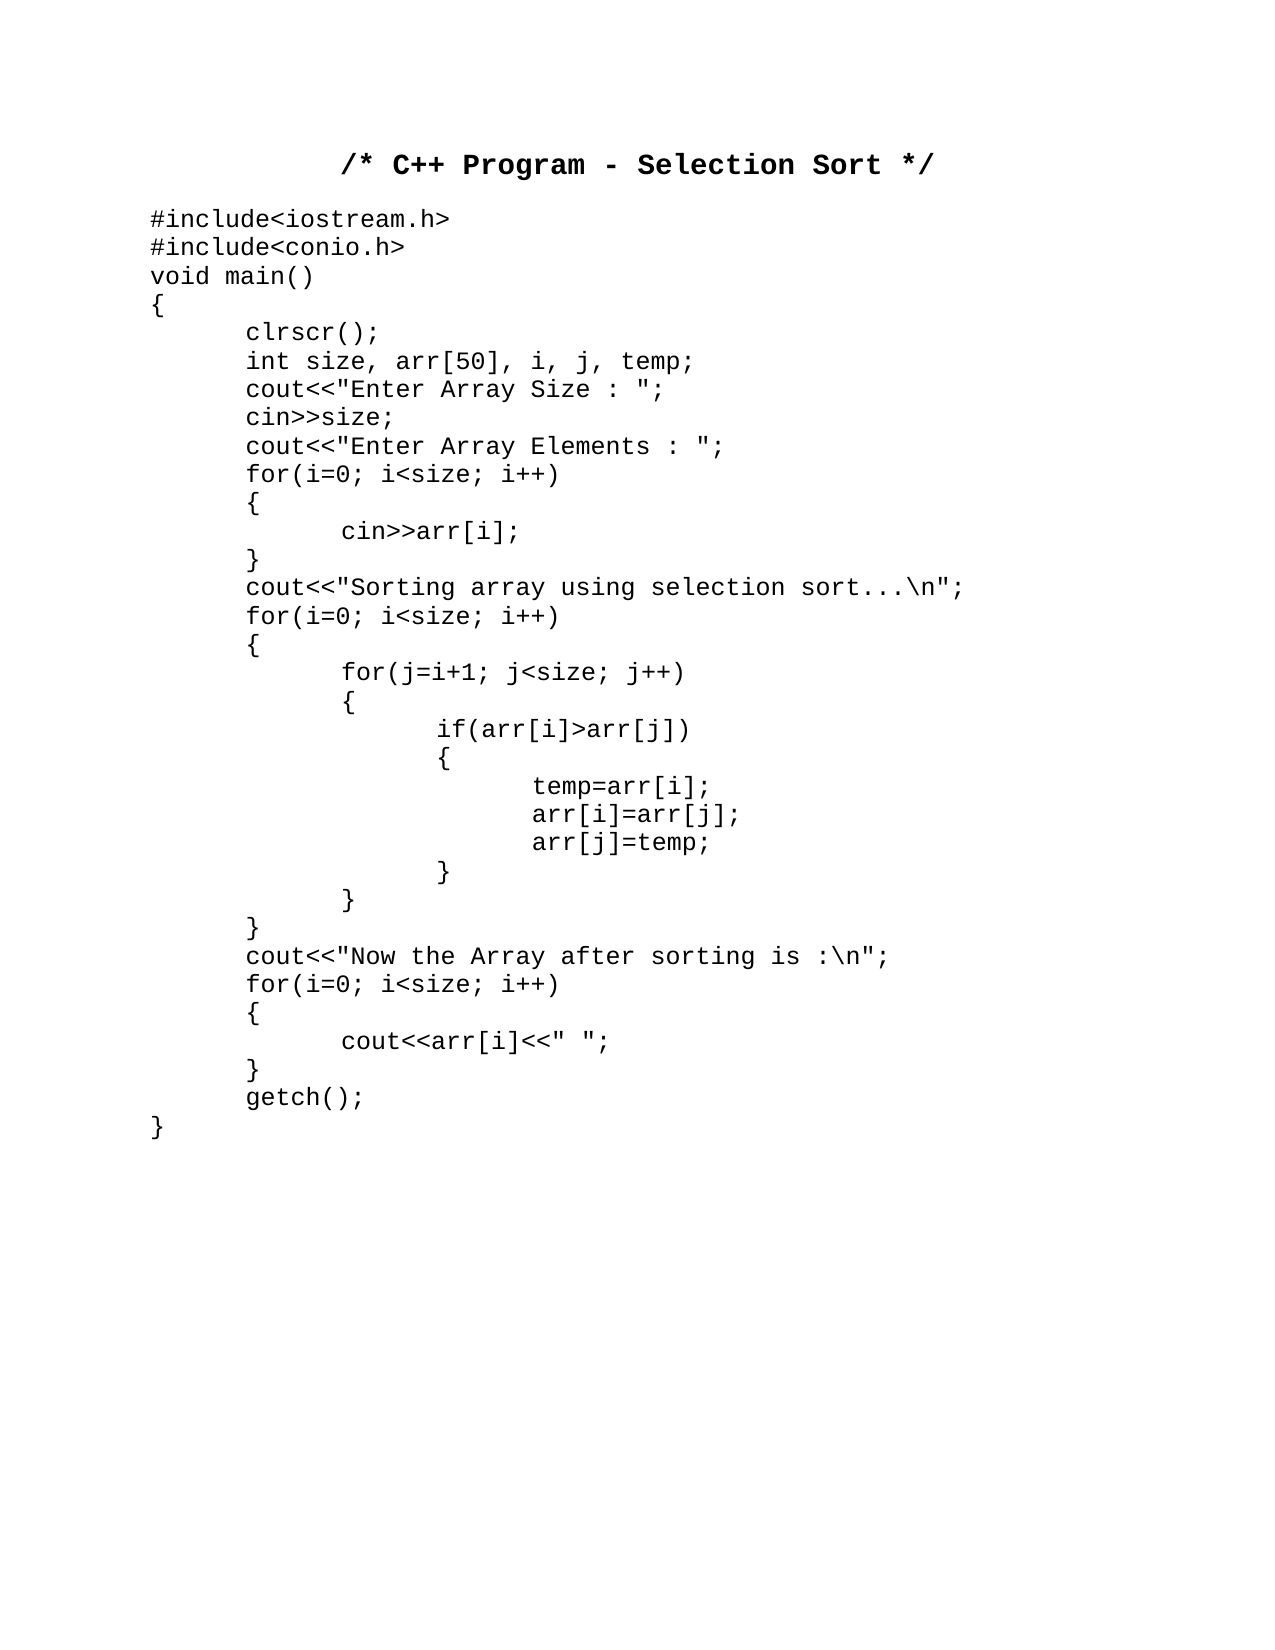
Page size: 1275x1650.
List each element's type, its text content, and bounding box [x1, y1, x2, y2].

text { [150, 490, 1125, 518]
text { [150, 745, 1125, 773]
text clrscr(); [150, 320, 1125, 348]
text cout<<"Now the Array after sorting is :\n"; [150, 943, 1125, 972]
text { [150, 292, 1125, 320]
text arr[j]=temp; [150, 830, 1125, 858]
text } [150, 887, 1125, 915]
text { [150, 688, 1125, 717]
text void main() [150, 263, 1125, 292]
text cin>>size; [150, 405, 1125, 433]
text getch(); [150, 1085, 1125, 1113]
text } [150, 547, 1125, 575]
text temp=arr[i]; [150, 773, 1125, 802]
text cout<<"Enter Array Size : "; [150, 377, 1125, 405]
text { [150, 632, 1125, 660]
text int size, arr[50], i, j, temp; [150, 348, 1125, 377]
text if(arr[i]>arr[j]) [150, 717, 1125, 745]
text for(i=0; i<size; i++) [150, 462, 1125, 490]
text #include<conio.h> [150, 235, 1125, 263]
text for(i=0; i<size; i++) [150, 603, 1125, 632]
text /* C++ Program - Selection Sort */ [150, 150, 1125, 183]
text cout<<arr[i]<<" "; [150, 1028, 1125, 1057]
text } [150, 1057, 1125, 1085]
text for(j=i+1; j<size; j++) [150, 660, 1125, 688]
text cin>>arr[i]; [150, 518, 1125, 547]
text } [150, 915, 1125, 943]
text #include<iostream.h> [150, 207, 1125, 235]
text { [150, 1000, 1125, 1028]
text } [150, 1113, 1125, 1142]
text cout<<"Sorting array using selection sort...\n"; [150, 575, 1125, 603]
text cout<<"Enter Array Elements : "; [150, 433, 1125, 462]
text } [150, 858, 1125, 887]
text arr[i]=arr[j]; [150, 802, 1125, 830]
text for(i=0; i<size; i++) [150, 972, 1125, 1000]
